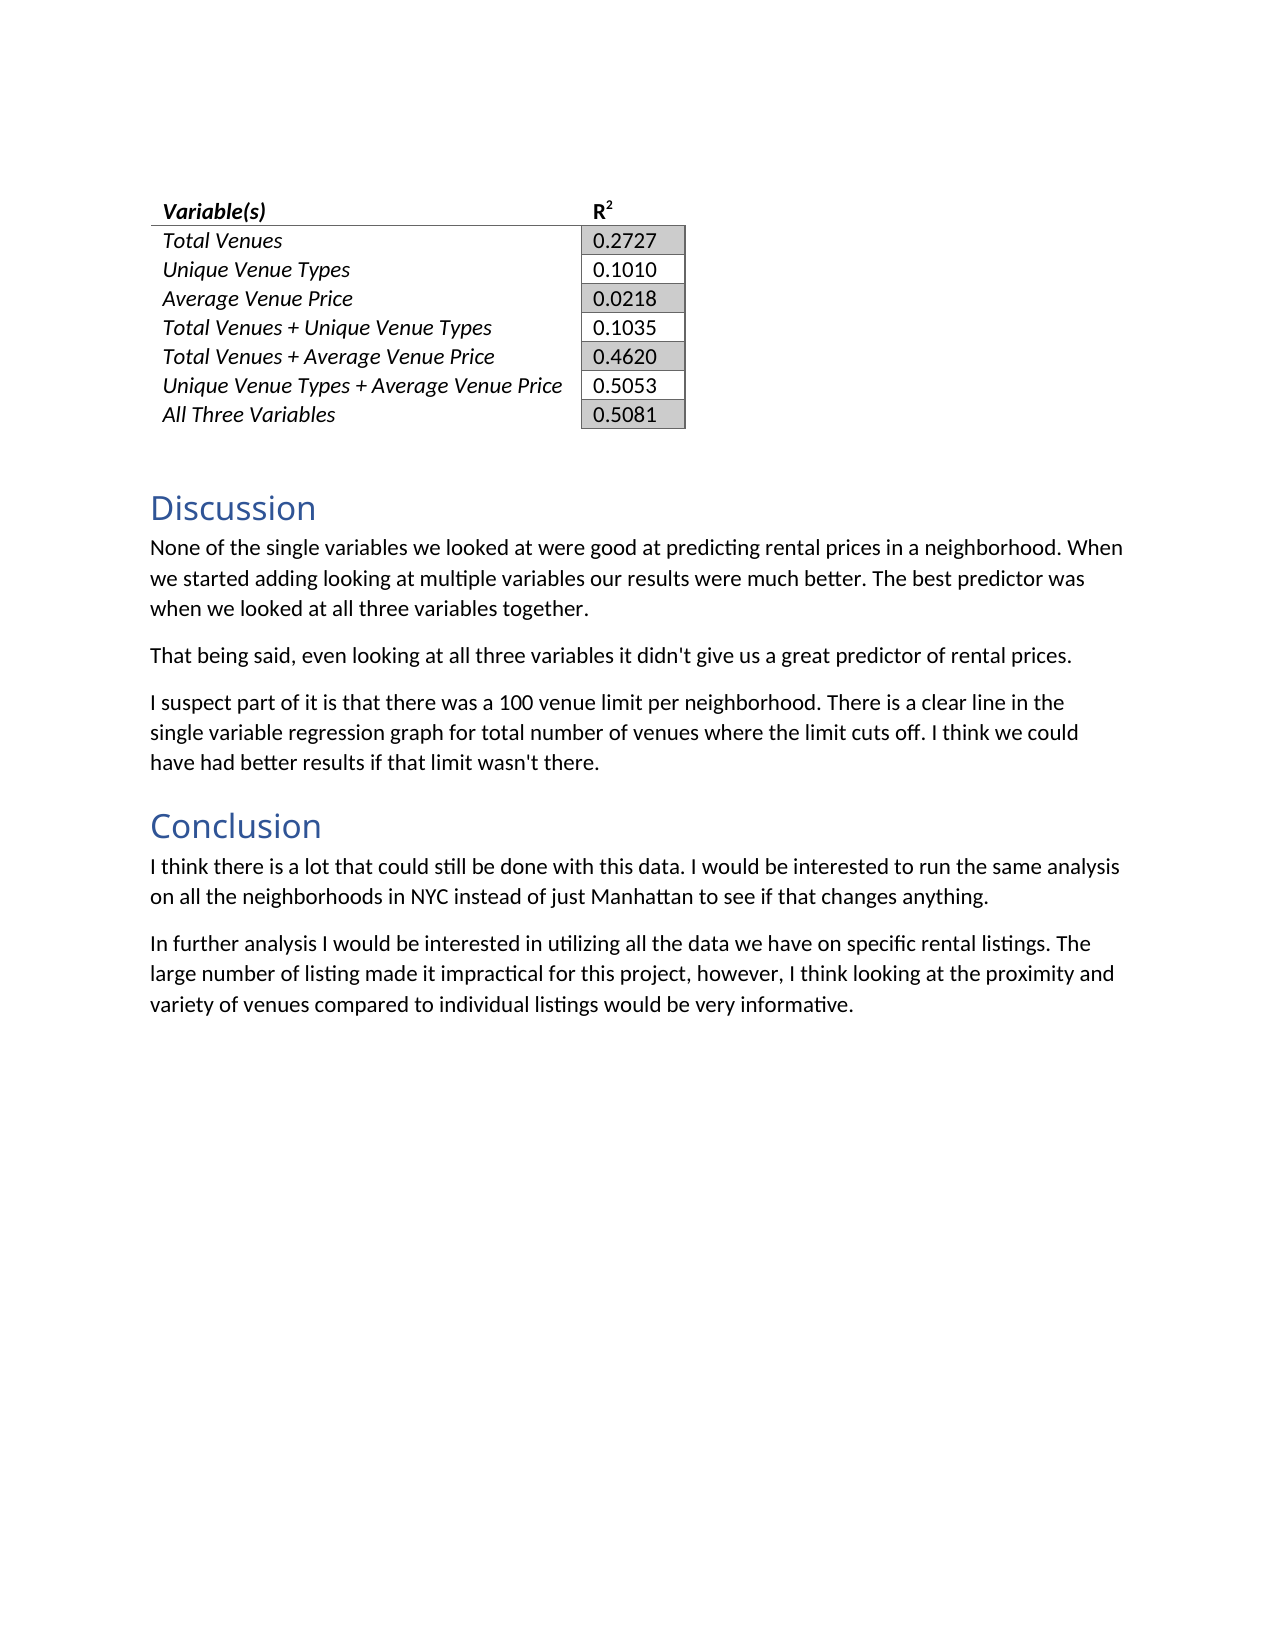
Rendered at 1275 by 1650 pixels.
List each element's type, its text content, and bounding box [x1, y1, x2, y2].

subtitle Discussion [150, 484, 1125, 530]
table_cell Total Venues [151, 226, 581, 254]
table_cell Total Venues + Unique Venue Types [151, 312, 581, 341]
table_cell 0.2727 [582, 226, 684, 254]
table_cell Unique Venue Types [151, 254, 581, 283]
table_header R2 [582, 197, 685, 225]
text None of the single variables we looked at were good at predicting rental prices in a neighborhood. When we started adding looking at multiple variables our results were much better. The best predictor was when we looked at all three variables together. [150, 533, 1125, 622]
table_cell Average Venue Price [151, 283, 581, 312]
table_cell 0.1010 [582, 255, 684, 283]
text In further analysis I would be interested in utilizing all the data we have on specific rental listings. The large number of listing made it impractical for this project, however, I think looking at the proximity and variety of venues compared to individual listings would be very informative. [150, 929, 1125, 1018]
table_header Variable(s) [151, 197, 582, 225]
subtitle Conclusion [150, 803, 1125, 849]
table_cell 0.1035 [582, 313, 684, 341]
table_cell 0.5053 [582, 371, 684, 399]
table_cell 0.4620 [582, 342, 684, 370]
table_cell 0.0218 [582, 284, 684, 312]
table_cell All Three Variables [151, 399, 581, 428]
text That being said, even looking at all three variables it didn't give us a great predictor of rental prices. [150, 641, 1125, 669]
text I suspect part of it is that there was a 100 venue limit per neighborhood. There is a clear line in the single variable regression graph for total number of venues where the limit cuts off. I think we could have had better results if that limit wasn't there. [150, 688, 1125, 776]
text I think there is a lot that could still be done with this data. I would be interested to run the same analysis on all the neighborhoods in NYC instead of just Manhattan to see if that changes anything. [150, 852, 1125, 911]
table_cell Total Venues + Average Venue Price [151, 341, 581, 370]
table_cell 0.5081 [582, 400, 684, 428]
table_cell Unique Venue Types + Average Venue Price [151, 370, 581, 399]
